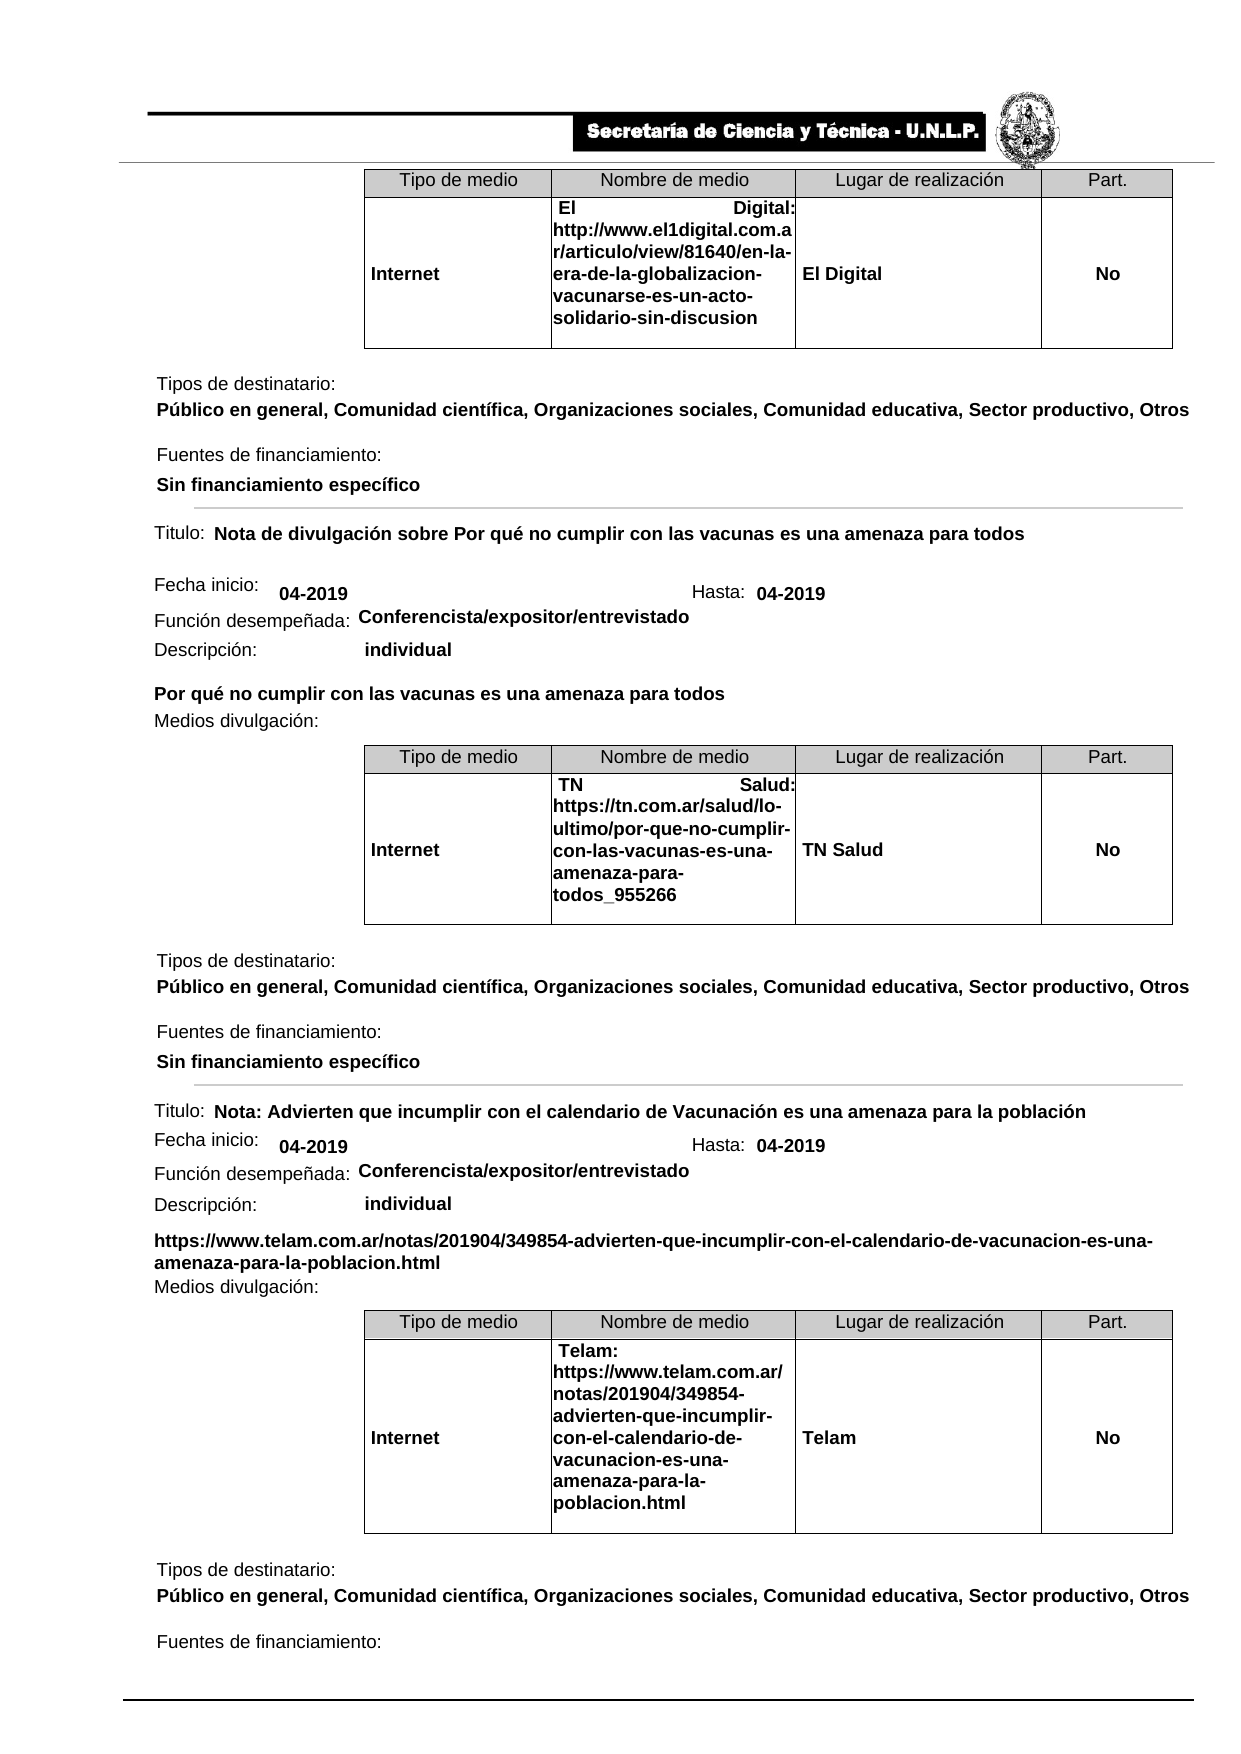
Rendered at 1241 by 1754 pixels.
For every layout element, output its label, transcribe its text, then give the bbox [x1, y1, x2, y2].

picture [147, 163, 1060, 172]
text Fecha inicio: [154, 1128, 259, 1150]
text Sin financiamiento específico [156, 1051, 1238, 1072]
table_header Tipo de medio [365, 170, 551, 197]
text Titulo: Nota de divulgación sobre Por qué no cumplir con las vacunas es una amenaza para todos [154, 508, 1238, 545]
table_cell No [1042, 774, 1172, 924]
text https://www.telam.com.ar/notas/201904/349854-advierten-que-incumplir-con-el-calendario-de-vacunacion-es-una- amenaza-para-la-poblacion.html [154, 1230, 1164, 1273]
table_header Part. [1042, 746, 1172, 773]
text 04-2019 [756, 582, 1238, 604]
table_cell El Digital [796, 198, 1041, 348]
table_cell TN Salud [796, 774, 1041, 924]
table_cell El Digital: http://www.el1digital.com.a r/articulo/view/81640/en-la- era-de-la-globalizacion- vacunarse-es-un-acto- solidario-sin-discusion [552, 198, 795, 348]
table_header Tipo de medio [365, 746, 551, 773]
text 04-2019 Hasta: [279, 1134, 746, 1157]
text Tipos de destinatario: [156, 1559, 1238, 1581]
table_cell Telam: https://www.telam.com.ar/ notas/201904/349854- advierten-que-incumplir- con-el-calendario-de- vacunacion-es-una- amenaza-para-la- poblacion.html [552, 1340, 795, 1533]
text individual [364, 639, 1238, 660]
text Por qué no cumplir con las vacunas es una amenaza para todos [154, 683, 1238, 704]
text Fuentes de financiamiento: [156, 1631, 1238, 1652]
text Descripción: [154, 639, 261, 661]
table_header Part. [1042, 170, 1172, 197]
text Medios divulgación: [154, 1276, 1238, 1297]
text Descripción: [154, 1194, 261, 1215]
table_header Lugar de realización [796, 170, 1041, 197]
table_header Tipo de medio [365, 1311, 551, 1338]
table_header Lugar de realización [796, 746, 1041, 773]
table_cell Telam [796, 1340, 1041, 1533]
text Público en general, Comunidad científica, Organizaciones sociales, Comunidad educativa, Sector productivo, Otros [156, 976, 1238, 997]
text Fuentes de financiamiento: [156, 1021, 1238, 1042]
table_header Nombre de medio [552, 746, 795, 773]
text Fecha inicio: [154, 574, 259, 595]
picture [147, 91, 1060, 162]
table_cell TN Salud: https://tn.com.ar/salud/lo- ultimo/por-que-no-cumplir- con-las-vacunas-es-una- amenaza-para- todos_955266 [552, 774, 795, 924]
text 04-2019 Hasta: [279, 581, 746, 604]
text Titulo: Nota: Advierten que incumplir con el calendario de Vacunación es una amenaza para la población [154, 1086, 1238, 1122]
text Tipos de destinatario: [156, 950, 1238, 971]
text Tipos de destinatario: [156, 373, 1238, 394]
table_header Nombre de medio [552, 1311, 795, 1338]
table_cell Internet [365, 198, 551, 348]
text Público en general, Comunidad científica, Organizaciones sociales, Comunidad educativa, Sector productivo, Otros [156, 399, 1238, 421]
text Función desempeñada: Conferencista/expositor/entrevistado [154, 606, 1238, 628]
text Sin financiamiento específico [156, 474, 1238, 496]
text 04-2019 [756, 1135, 1238, 1157]
table_cell No [1042, 198, 1172, 348]
text Público en general, Comunidad científica, Organizaciones sociales, Comunidad educativa, Sector productivo, Otros [156, 1585, 1238, 1607]
text individual [364, 1194, 1238, 1215]
text Función desempeñada: Conferencista/expositor/entrevistado [154, 1159, 1238, 1181]
text Medios divulgación: [154, 710, 1238, 732]
table_header Part. [1042, 1311, 1172, 1338]
table_cell Internet [365, 774, 551, 924]
table_cell No [1042, 1340, 1172, 1533]
table_header Lugar de realización [796, 1311, 1041, 1338]
table_cell Internet [365, 1340, 551, 1533]
table_header Nombre de medio [552, 170, 795, 197]
text Fuentes de financiamiento: [156, 444, 1238, 466]
